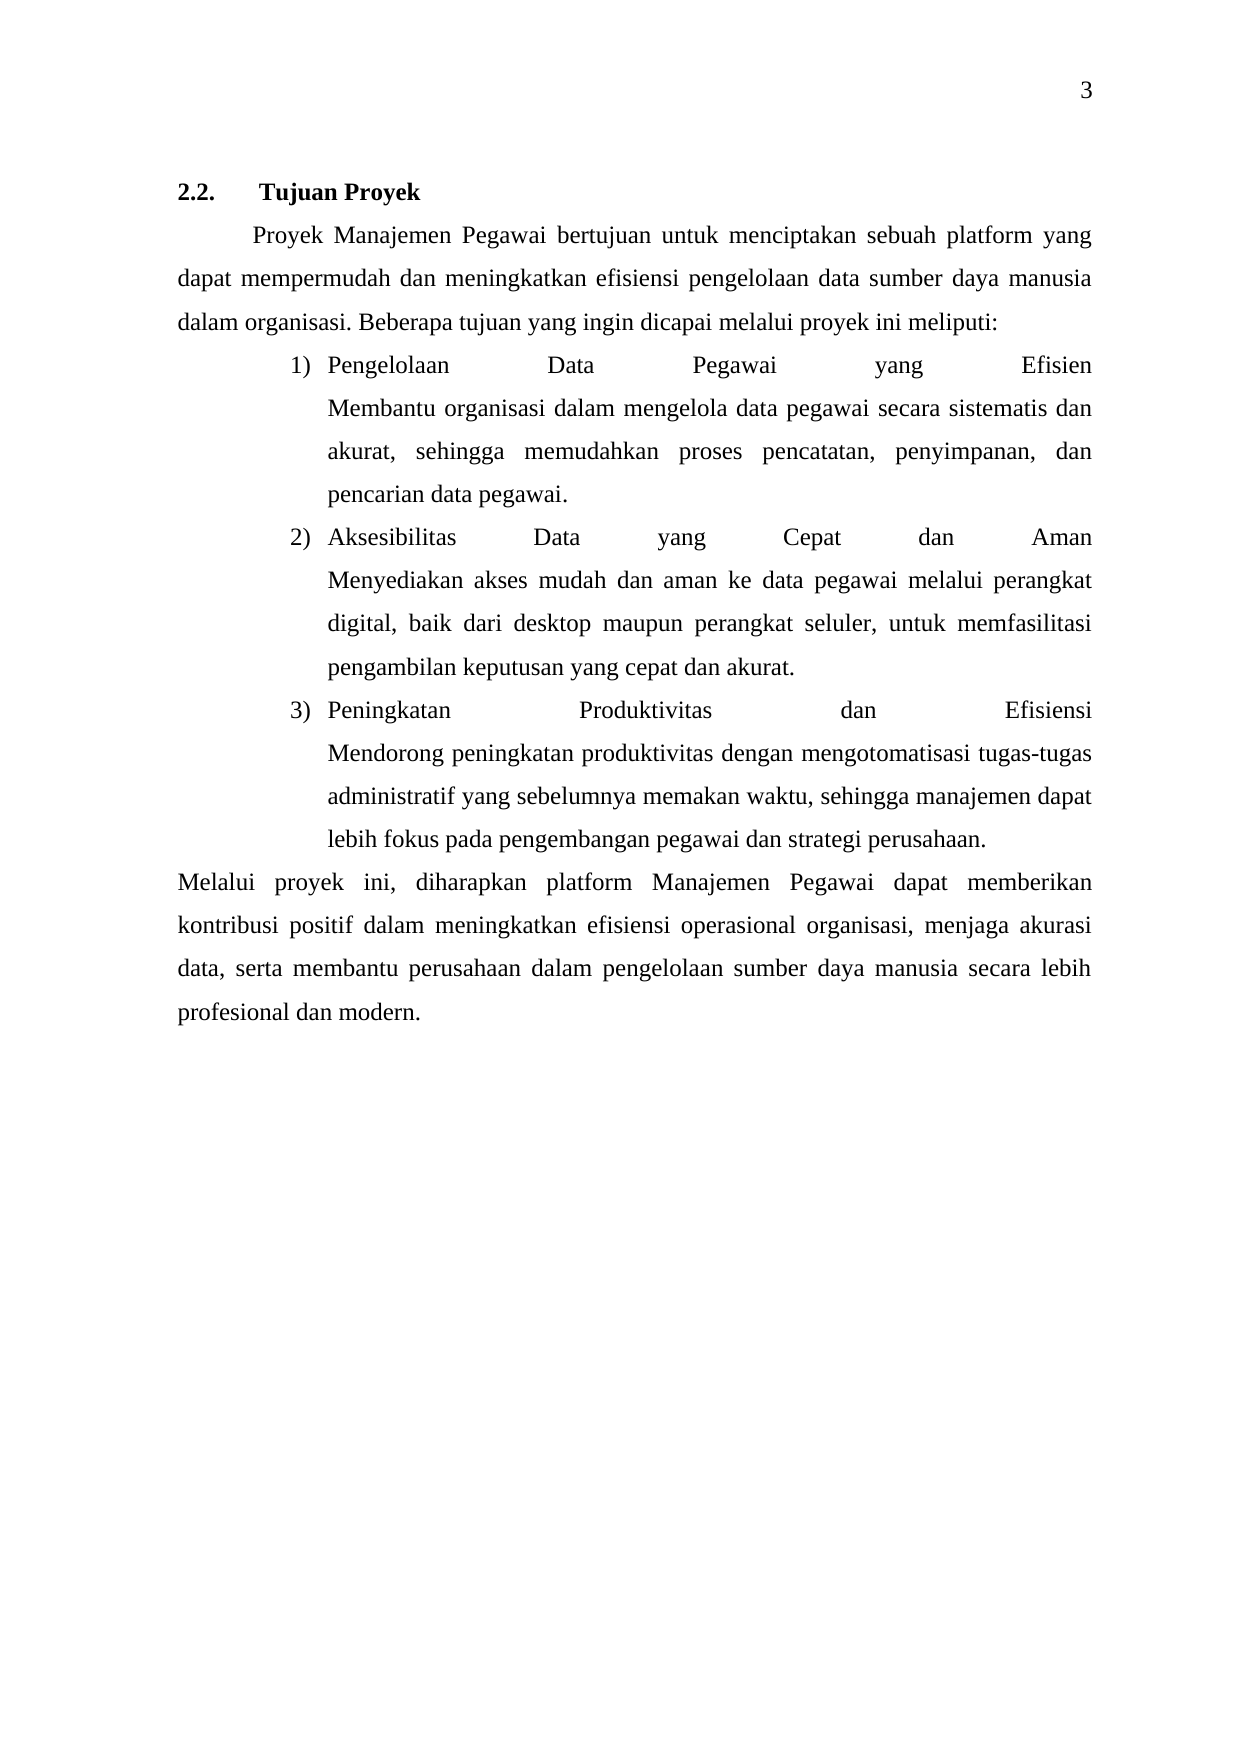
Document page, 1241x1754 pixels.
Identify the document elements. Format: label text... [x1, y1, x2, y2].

subtitle Tujuan Proyek [177, 177, 1092, 206]
list Aksesibilitas Data yang Cepat dan Aman Menyediakan akses mudah dan aman ke data pegawai melalui perangkat digital, baik dari desktop maupun perangkat seluler, untuk memfasilitasi pengambilan keputusan yang cepat dan akurat. [290, 522, 1092, 680]
text Melalui proyek ini, diharapkan platform Manajemen Pegawai dapat memberikan kontribusi positif dalam meningkatkan efisiensi operasional organisasi, menjaga akurasi data, serta membantu perusahaan dalam pengelolaan sumber daya manusia secara lebih profesional dan modern. [177, 867, 1092, 1025]
list Pengelolaan Data Pegawai yang Efisien Membantu organisasi dalam mengelola data pegawai secara sistematis dan akurat, sehingga memudahkan proses pencatatan, penyimpanan, dan pencarian data pegawai. [290, 350, 1092, 508]
text Proyek Manajemen Pegawai bertujuan untuk menciptakan sebuah platform yang dapat mempermudah dan meningkatkan efisiensi pengelolaan data sumber daya manusia dalam organisasi. Beberapa tujuan yang ingin dicapai melalui proyek ini meliputi: [177, 220, 1092, 335]
list Peningkatan Produktivitas dan Efisiensi Mendorong peningkatan produktivitas dengan mengotomatisasi tugas-tugas administratif yang sebelumnya memakan waktu, sehingga manajemen dapat lebih fokus pada pengembangan pegawai dan strategi perusahaan. [290, 695, 1092, 853]
